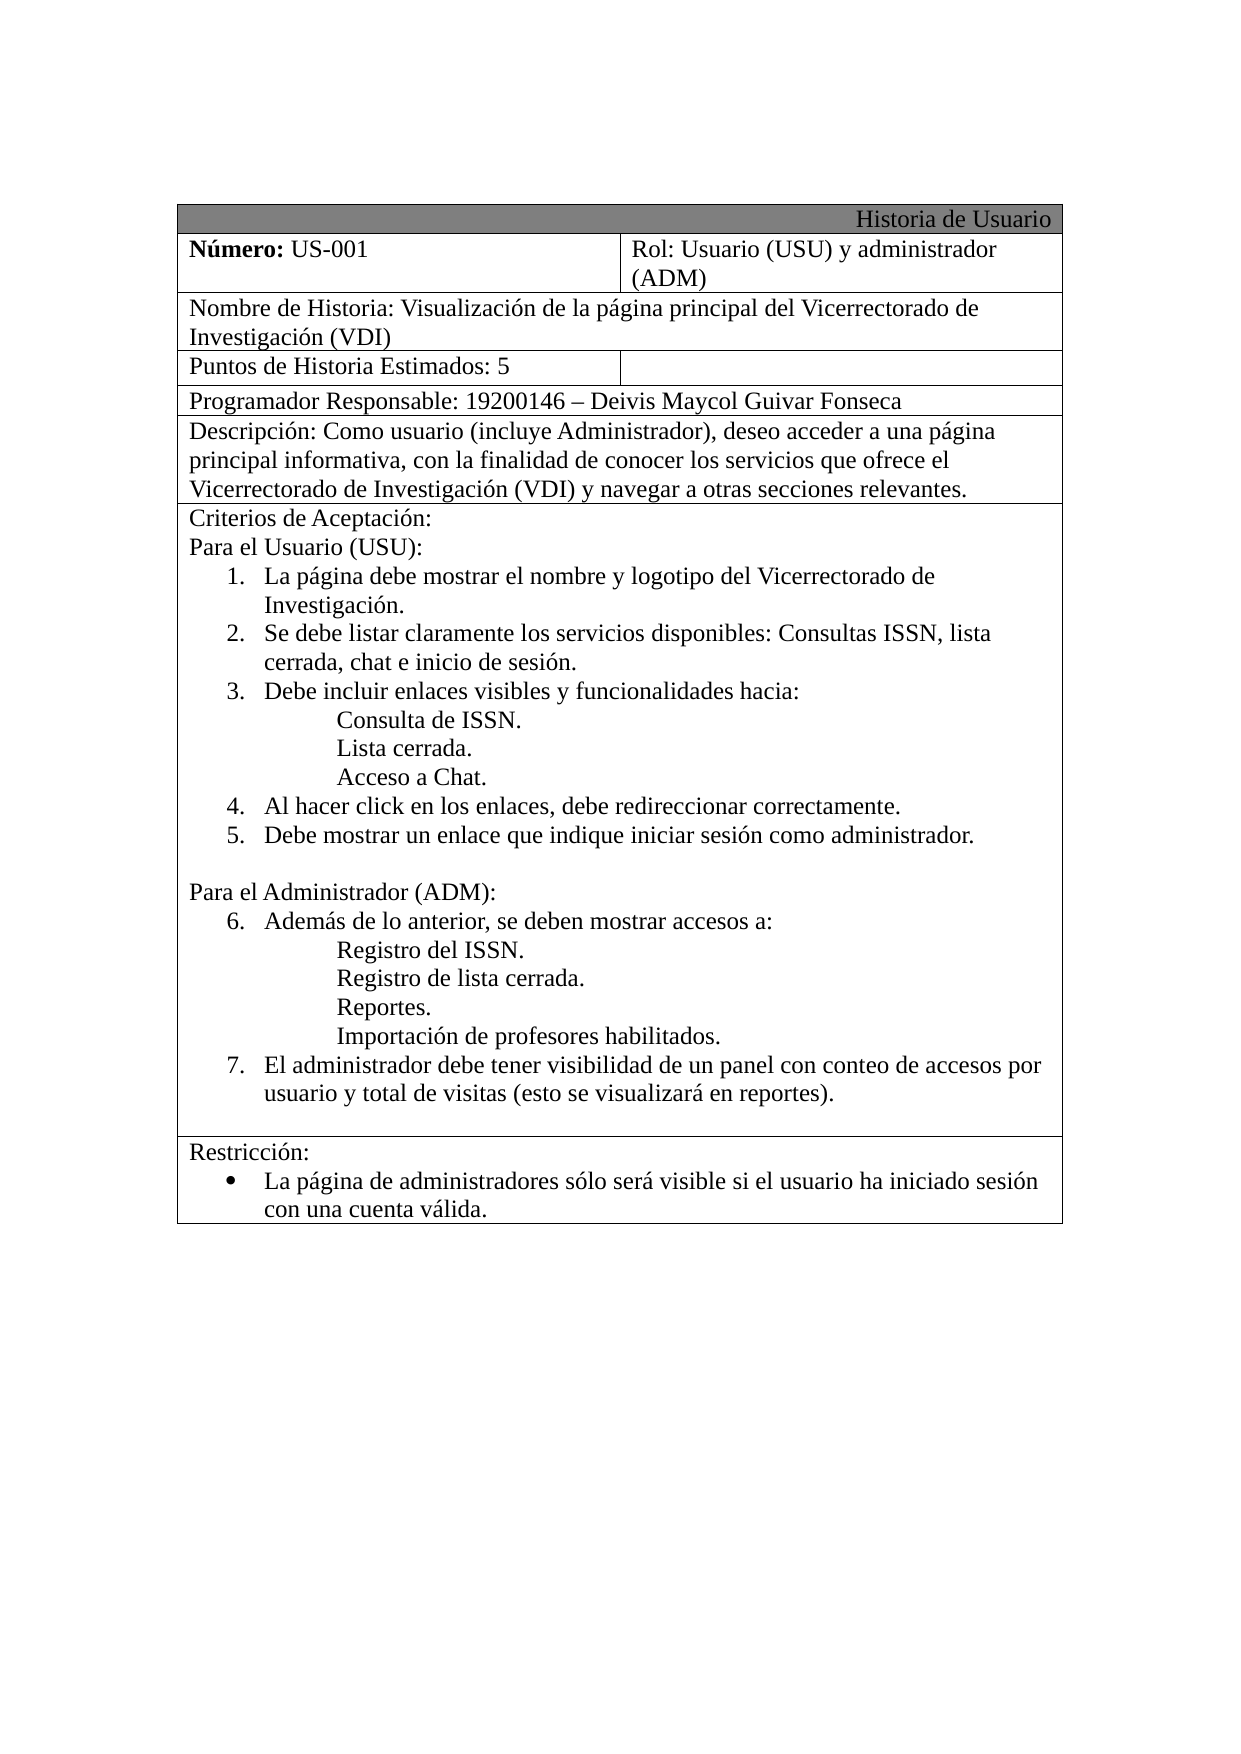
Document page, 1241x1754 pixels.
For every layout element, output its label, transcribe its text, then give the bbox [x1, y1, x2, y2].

table_cell Rol: Usuario (USU) y administrador (ADM) [621, 234, 1062, 292]
table_header Historia de Usuario [178, 205, 1062, 233]
table_cell [621, 351, 1062, 385]
table_cell Criterios de Aceptación: Para el Usuario (USU): La página debe mostrar el nombre y logotipo del Vicerrectorado de Investigación. Se debe listar claramente los servicios disponibles: Consultas ISSN, lista cerrada, chat e inicio de sesión. Debe incluir enlaces visibles y funcionalidades hacia: Consulta de ISSN. Lista cerrada. Acceso a Chat. Al hacer click en los enlaces, debe redireccionar correctamente. Debe mostrar un enlace que indique iniciar sesión como administrador. Para el Administrador (ADM): Además de lo anterior, se deben mostrar accesos a: Registro del ISSN. Registro de lista cerrada. Reportes. Importación de profesores habilitados. El administrador debe tener visibilidad de un panel con conteo de accesos por usuario y total de visitas (esto se visualizará en reportes). [178, 504, 1062, 1136]
table_cell Descripción: Como usuario (incluye Administrador), deseo acceder a una página principal informativa, con la finalidad de conocer los servicios que ofrece el Vicerrectorado de Investigación (VDI) y navegar a otras secciones relevantes. [178, 416, 1062, 502]
table_cell Puntos de Historia Estimados: 5 [178, 351, 620, 385]
table_cell Número: US-001 [178, 234, 620, 292]
table_cell Restricción: La página de administradores sólo será visible si el usuario ha iniciado sesión con una cuenta válida. [178, 1137, 1062, 1223]
table_cell Programador Responsable: 19200146 – Deivis Maycol Guivar Fonseca [178, 386, 1062, 415]
table_cell Nombre de Historia: Visualización de la página principal del Vicerrectorado de Investigación (VDI) [178, 293, 1062, 350]
